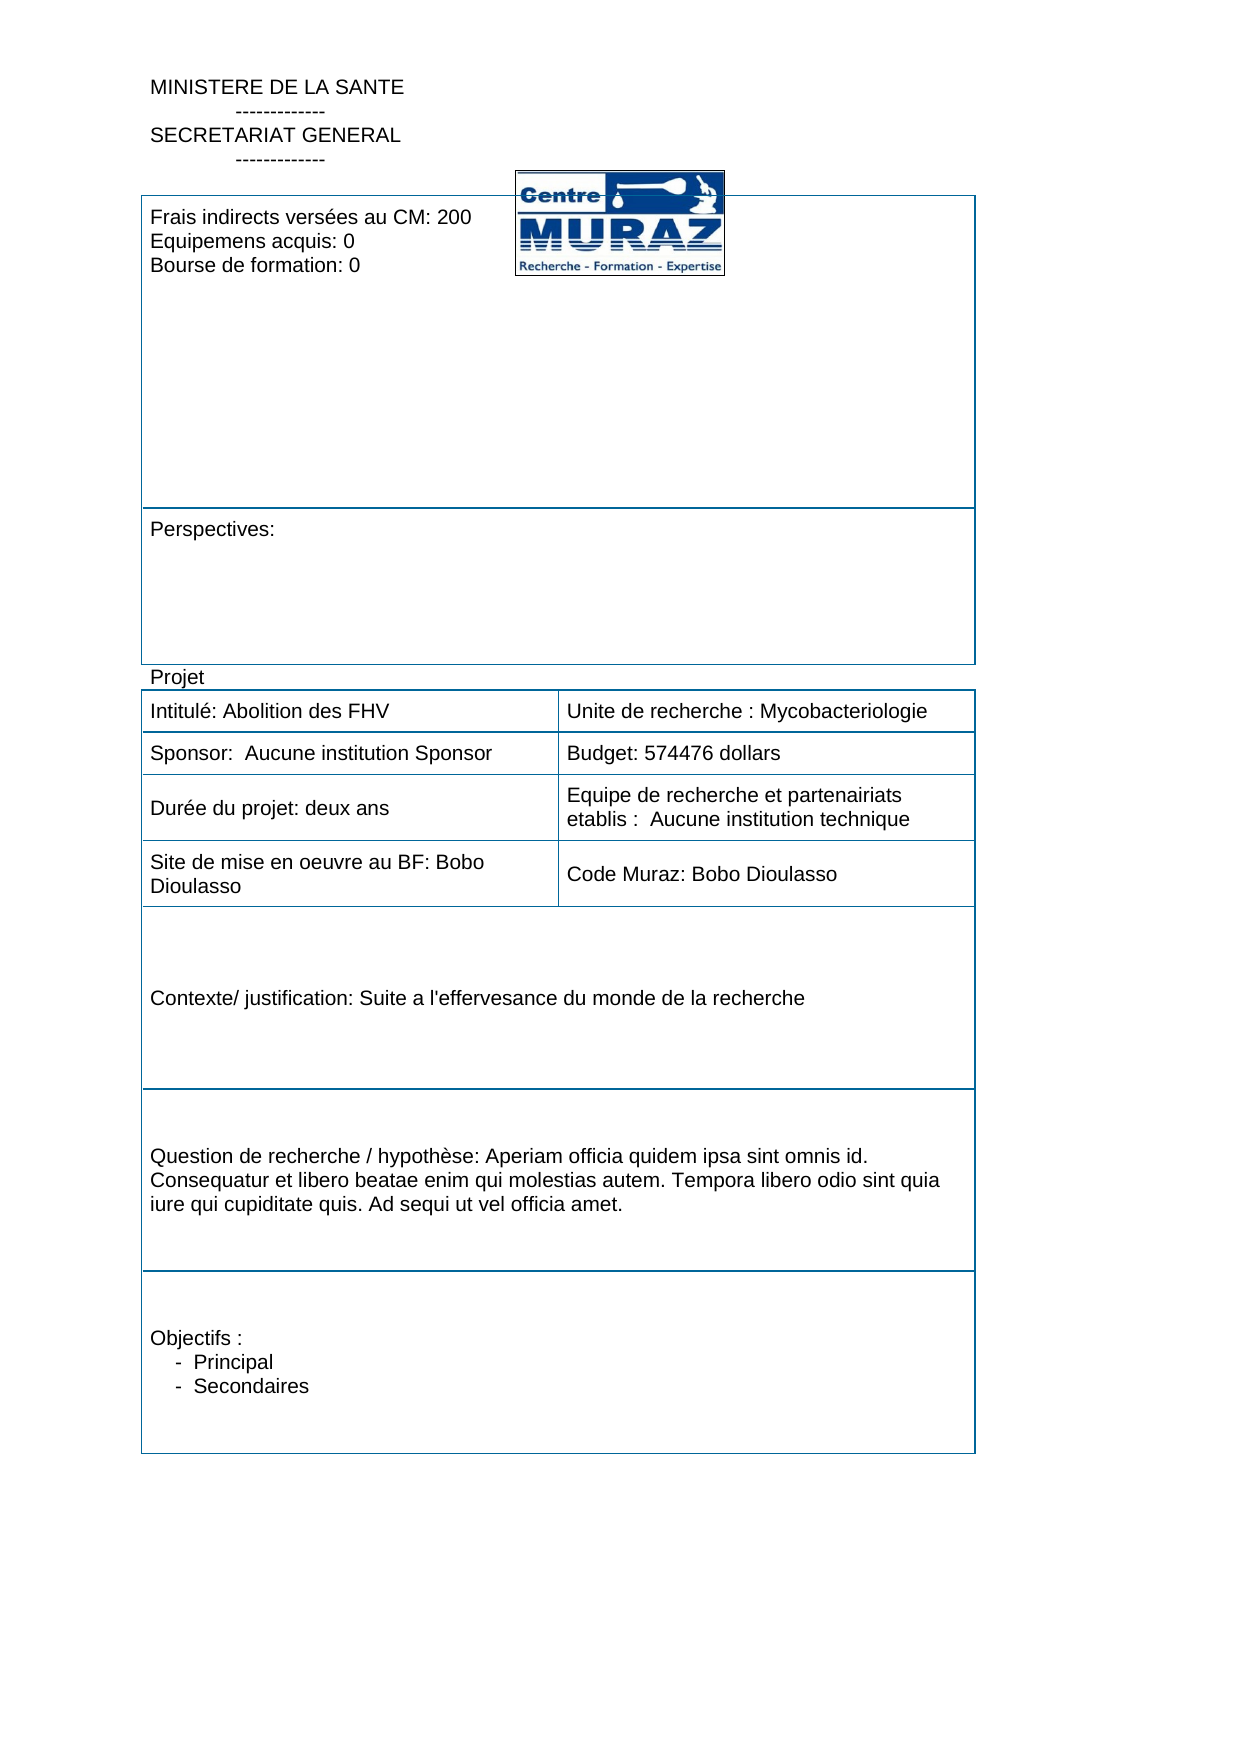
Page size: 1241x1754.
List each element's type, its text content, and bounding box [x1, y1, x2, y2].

table_cell Frais indirects versées au CM: 200 Equipemens acquis: 0 Bourse de formation: 0 [142, 196, 974, 507]
table_cell Sponsor: Aucune institution Sponsor [142, 732, 558, 773]
table_cell Question de recherche / hypothèse: Aperiam officia quidem ipsa sint omnis id. Consequatur et libero beatae enim qui molestias autem. Tempora libero odio sint quia iure qui cupiditate quis. Ad sequi ut vel officia amet. [142, 1089, 974, 1270]
table_header Intitulé: Abolition des FHV [142, 691, 558, 731]
table_header Unite de recherche : Mycobacteriologie [559, 691, 974, 731]
table_cell Budget: 574476 dollars [559, 733, 974, 773]
table_cell Equipe de recherche et partenairiats etablis : Aucune institution technique [559, 775, 974, 839]
table_cell Site de mise en oeuvre au BF: Bobo Dioulasso [142, 841, 558, 906]
table_cell Objectifs : - Principal - Secondaires [142, 1271, 974, 1453]
text Projet [150, 665, 1090, 689]
picture [516, 171, 724, 194]
table_cell Code Muraz: Bobo Dioulasso [559, 841, 974, 906]
table_cell Perspectives: [142, 508, 974, 663]
table_cell Durée du projet: deux ans [142, 775, 558, 839]
table_cell Contexte/ justification: Suite a l'effervesance du monde de la recherche [142, 907, 974, 1088]
